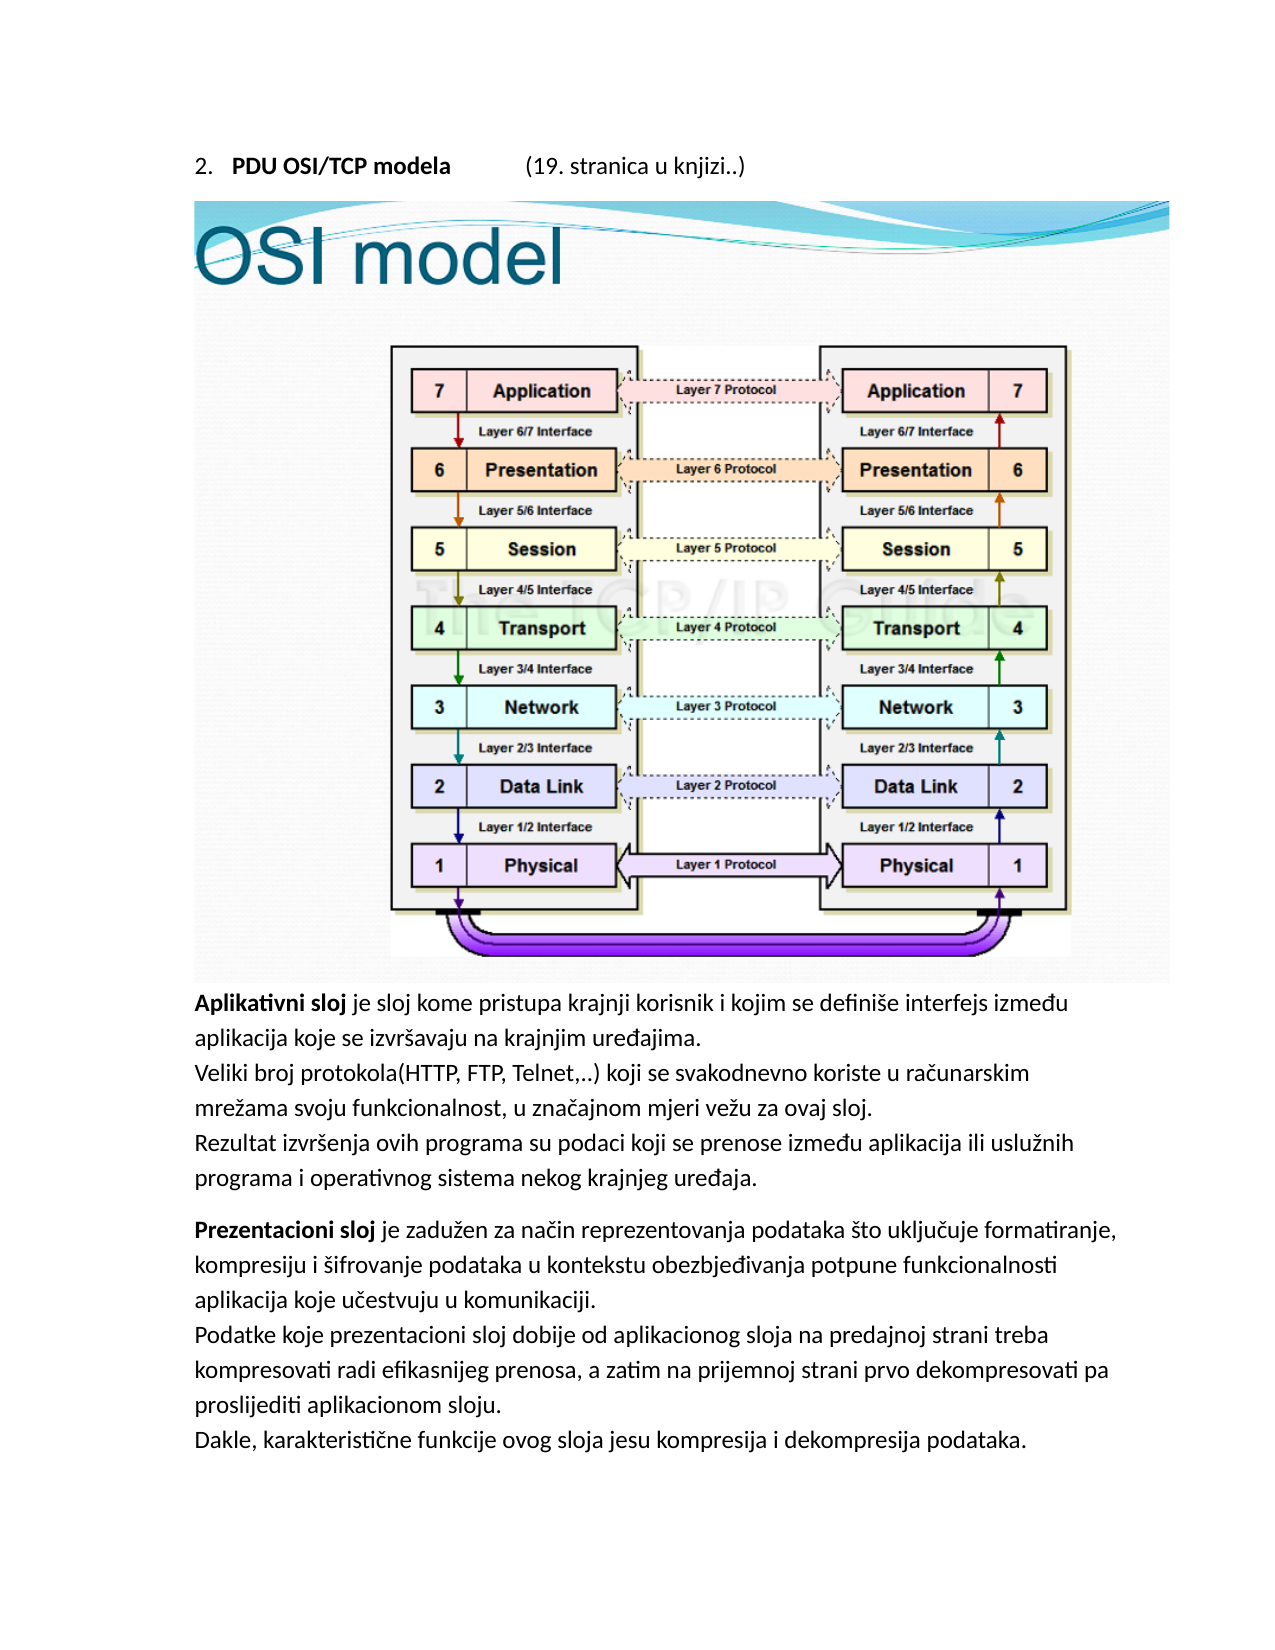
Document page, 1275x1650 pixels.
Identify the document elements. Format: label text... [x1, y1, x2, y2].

text Prezentacioni sloj je zadužen za način reprezentovanja podataka što uključuje formatiranje, kompresiju i šifrovanje podataka u kontekstu obezbjeđivanja potpune funkcionalnosti aplikacija koje učestvuju u komunikaciji. Podatke koje prezentacioni sloj dobije od aplikacionog sloja na predajnoj strani treba kompresovati radi efikasnijeg prenosa, a zatim na prijemnoj strani prvo dekompresovati pa proslijediti aplikacionom sloju. Dakle, karakteristične funkcije ovog sloja jesu kompresija i dekompresija podataka. [194, 1214, 1125, 1454]
list PDU OSI/TCP modela (19. stranica u knjizi..) [194, 150, 1125, 181]
text Aplikativni sloj je sloj kome pristupa krajnji korisnik i kojim se definiše interfejs između aplikacija koje se izvršavaju na krajnjim uređajima. Veliki broj protokola(HTTP, FTP, Telnet,..) koji se svakodnevno koriste u računarskim mrežama svoju funkcionalnost, u značajnom mjeri vežu za ovaj sloj. Rezultat izvršenja ovih programa su podaci koji se prenose između aplikacija ili uslužnih programa i operativnog sistema nekog krajnjeg uređaja. [194, 983, 1125, 1193]
picture [194, 201, 1170, 983]
